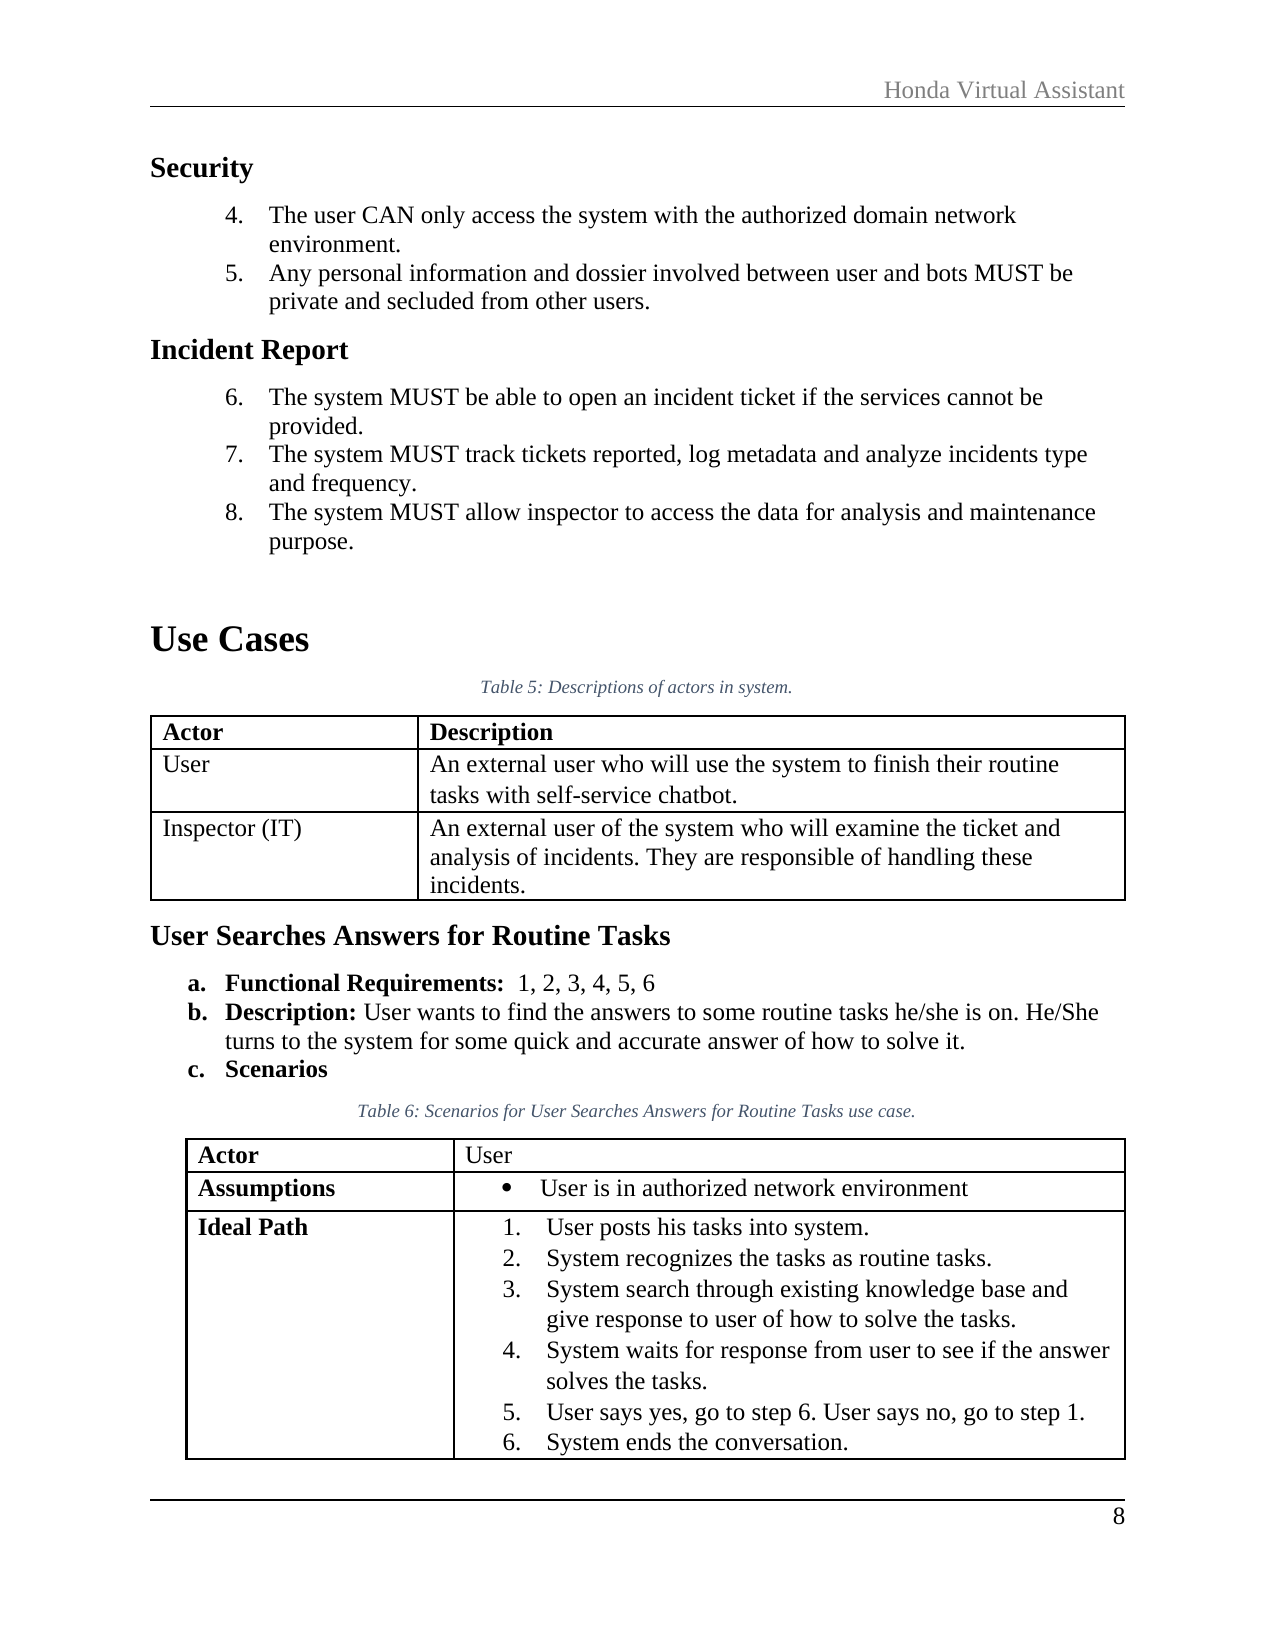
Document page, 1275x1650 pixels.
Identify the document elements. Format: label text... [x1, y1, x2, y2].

table_cell User is in authorized network environment [455, 1173, 1124, 1210]
table_header User [455, 1140, 1124, 1171]
table_cell Assumptions [188, 1173, 453, 1210]
table_cell User posts his tasks into system. System recognizes the tasks as routine tasks. System search through existing knowledge base and give response to user of how to solve the tasks. System waits for response from user to see if the answer solves the tasks. User says yes, go to step 6. User says no, go to step 1. System ends the conversation. [455, 1212, 1124, 1458]
table_header Actor [188, 1140, 453, 1171]
table_cell An external user who will use the system to finish their routine tasks with self-service chatbot. [419, 750, 1124, 811]
subtitle Security [150, 150, 1125, 183]
table_header Actor [152, 717, 417, 747]
list Scenarios [187, 1054, 1125, 1083]
list The system MUST be able to open an incident ticket if the services cannot be provided. [225, 382, 1125, 439]
list The system MUST allow inspector to access the data for analysis and maintenance purpose. [225, 497, 1125, 554]
list Functional Requirements: 1, 2, 3, 4, 5, 6 [187, 968, 1125, 997]
subtitle Incident Report [150, 332, 1125, 365]
table_header Description [419, 717, 1124, 747]
table_cell Ideal Path [188, 1212, 453, 1458]
text Table 6: Scenarios for User Searches Answers for Routine Tasks use case. [150, 1100, 1125, 1122]
text Table 5: Descriptions of actors in system. [150, 676, 1125, 698]
list Description: User wants to find the answers to some routine tasks he/she is on. He/She turns to the system for some quick and accurate answer of how to solve it. [187, 997, 1125, 1054]
subtitle Use Cases [150, 617, 1125, 660]
list Any personal information and dossier involved between user and bots MUST be private and secluded from other users. [225, 258, 1125, 315]
table_cell Inspector (IT) [152, 813, 417, 899]
list The system MUST track tickets reported, log metadata and analyze incidents type and frequency. [225, 439, 1125, 497]
list The user CAN only access the system with the authorized domain network environment. [225, 200, 1125, 258]
table_cell An external user of the system who will examine the ticket and analysis of incidents. They are responsible of handling these incidents. [419, 813, 1124, 899]
subtitle User Searches Answers for Routine Tasks [150, 918, 1125, 952]
table_cell User [152, 750, 417, 811]
